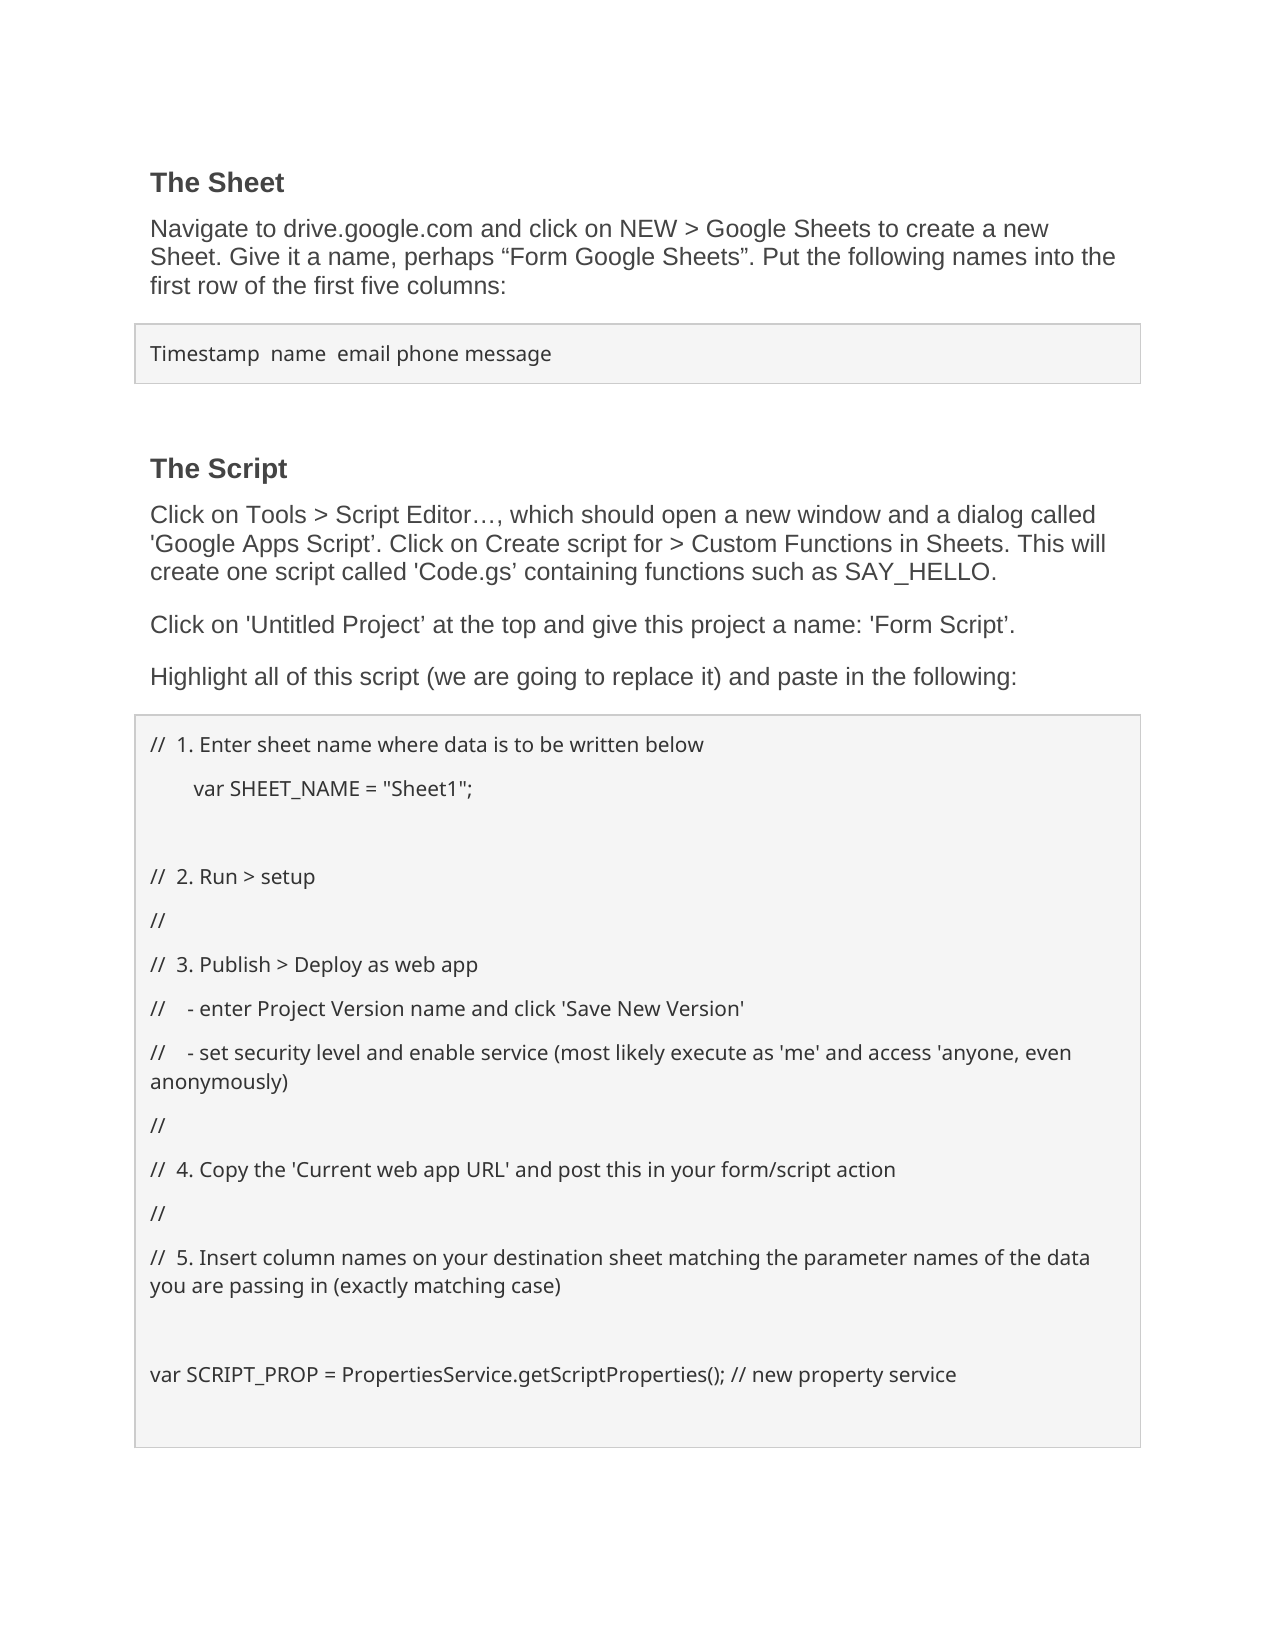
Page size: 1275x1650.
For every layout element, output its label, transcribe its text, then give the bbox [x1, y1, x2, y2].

text // 2. Run > setup [136, 846, 1140, 890]
text Timestamp name email phone message [136, 325, 1140, 383]
text // 3. Publish > Deploy as web app [136, 934, 1140, 978]
text var SCRIPT_PROP = PropertiesService.getScriptProperties(); // new property service [136, 1344, 1140, 1388]
text Click on 'Untitled Project’ at the top and give this project a name: 'Form Script’. [150, 609, 1125, 638]
text // 4. Copy the 'Current web app URL' and post this in your form/script action [136, 1139, 1140, 1183]
text // [136, 1183, 1140, 1227]
text // 1. Enter sheet name where data is to be written below [136, 716, 1140, 758]
text The Script [150, 452, 1125, 484]
text // - set security level and enable service (most likely execute as 'me' and access 'anyone, even anonymously) [136, 1022, 1140, 1095]
text // [136, 890, 1140, 934]
text // 5. Insert column names on your destination sheet matching the parameter names of the data you are passing in (exactly matching case) [136, 1227, 1140, 1299]
text // [136, 1095, 1140, 1139]
text Click on Tools > Script Editor…, which should open a new window and a dialog called 'Google Apps Script’. Click on Create script for > Custom Functions in Sheets. This will create one script called 'Code.gs’ containing functions such as SAY_HELLO. [150, 500, 1125, 586]
text // - enter Project Version name and click 'Save New Version' [136, 978, 1140, 1022]
text Navigate to drive.google.com and click on NEW > Google Sheets to create a new Sheet. Give it a name, perhaps “Form Google Sheets”. Put the following names into the first row of the first five columns: [150, 214, 1125, 300]
text Highlight all of this script (we are going to replace it) and paste in the following: [150, 662, 1125, 691]
text The Sheet [150, 166, 1125, 198]
text var SHEET_NAME = "Sheet1"; [136, 758, 1140, 802]
